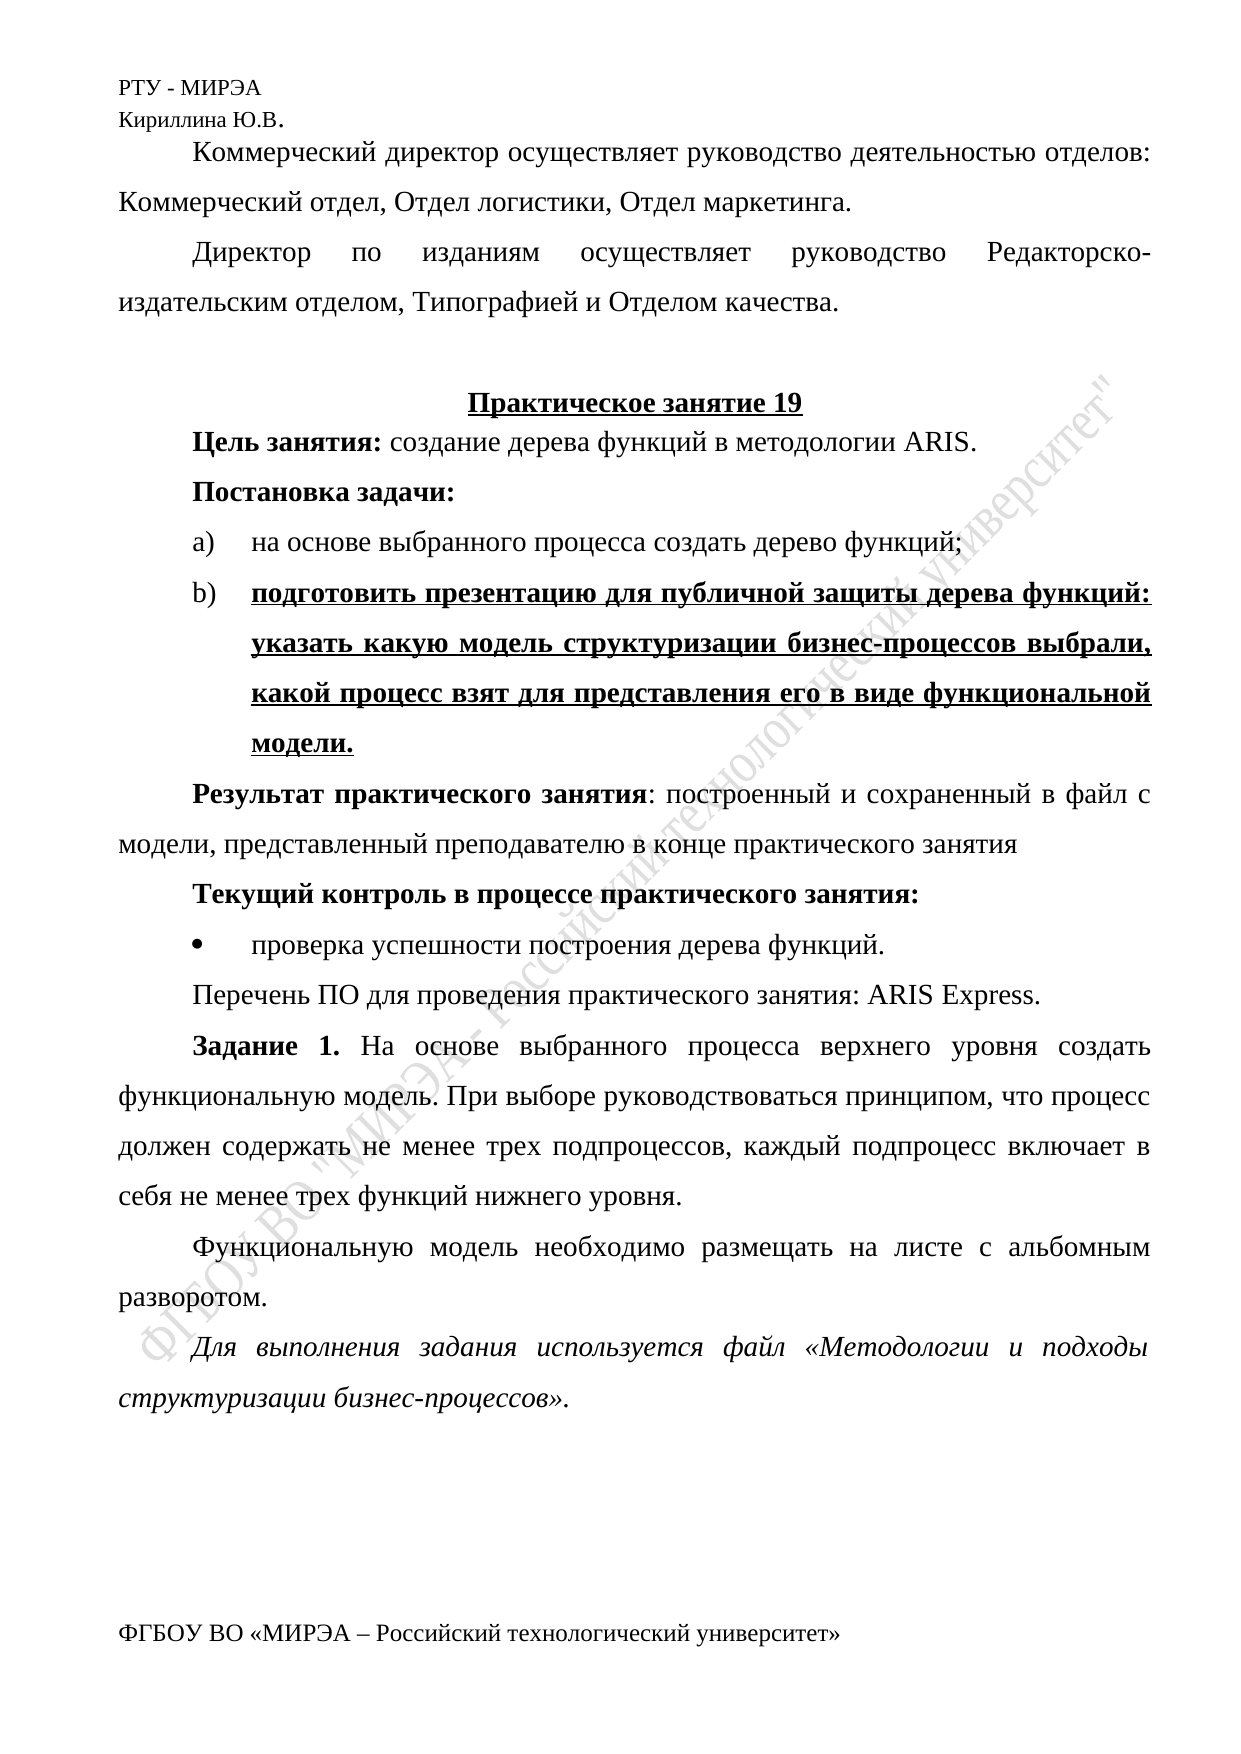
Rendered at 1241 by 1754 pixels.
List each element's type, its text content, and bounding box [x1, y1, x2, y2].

list на основе выбранного процесса создать дерево функций; [192, 524, 1152, 558]
list подготовить презентацию для публичной защиты дерева функций: указать какую модель структуризации бизнес-процессов выбрали, какой процесс взят для представления его в виде функциональной модели. [192, 575, 1152, 759]
text Функциональную модель необходимо размещать на листе с альбомным разворотом. [118, 1229, 1152, 1313]
text Практическое занятие 19 [118, 385, 1152, 419]
text Результат практического занятия: построенный и сохраненный в файл с модели, представленный преподавателю в конце практического занятия [118, 776, 1152, 860]
text Для выполнения задания используется файл «Методологии и подходы структуризации бизнес-процессов». [118, 1329, 1152, 1413]
text Директор по изданиям осуществляет руководство Редакторско-издательским отделом, Типографией и Отделом качества. [118, 234, 1152, 318]
list проверка успешности построения дерева функций. [192, 927, 1152, 961]
text Коммерческий директор осуществляет руководство деятельностью отделов: Коммерческий отдел, Отдел логистики, Отдел маркетинга. [118, 134, 1152, 217]
text Текущий контроль в процессе практического занятия: [118, 877, 1152, 910]
text Постановка задачи: [118, 474, 1152, 508]
text Перечень ПО для проведения практического занятия: ARIS Express. [118, 977, 1152, 1011]
text Задание 1. На основе выбранного процесса верхнего уровня создать функциональную модель. При выборе руководствоваться принципом, что процесс должен содержать не менее трех подпроцессов, каждый подпроцесс включает в себя не менее трех функций нижнего уровня. [118, 1028, 1152, 1212]
text Цель занятия: создание дерева функций в методологии ARIS. [118, 424, 1152, 457]
